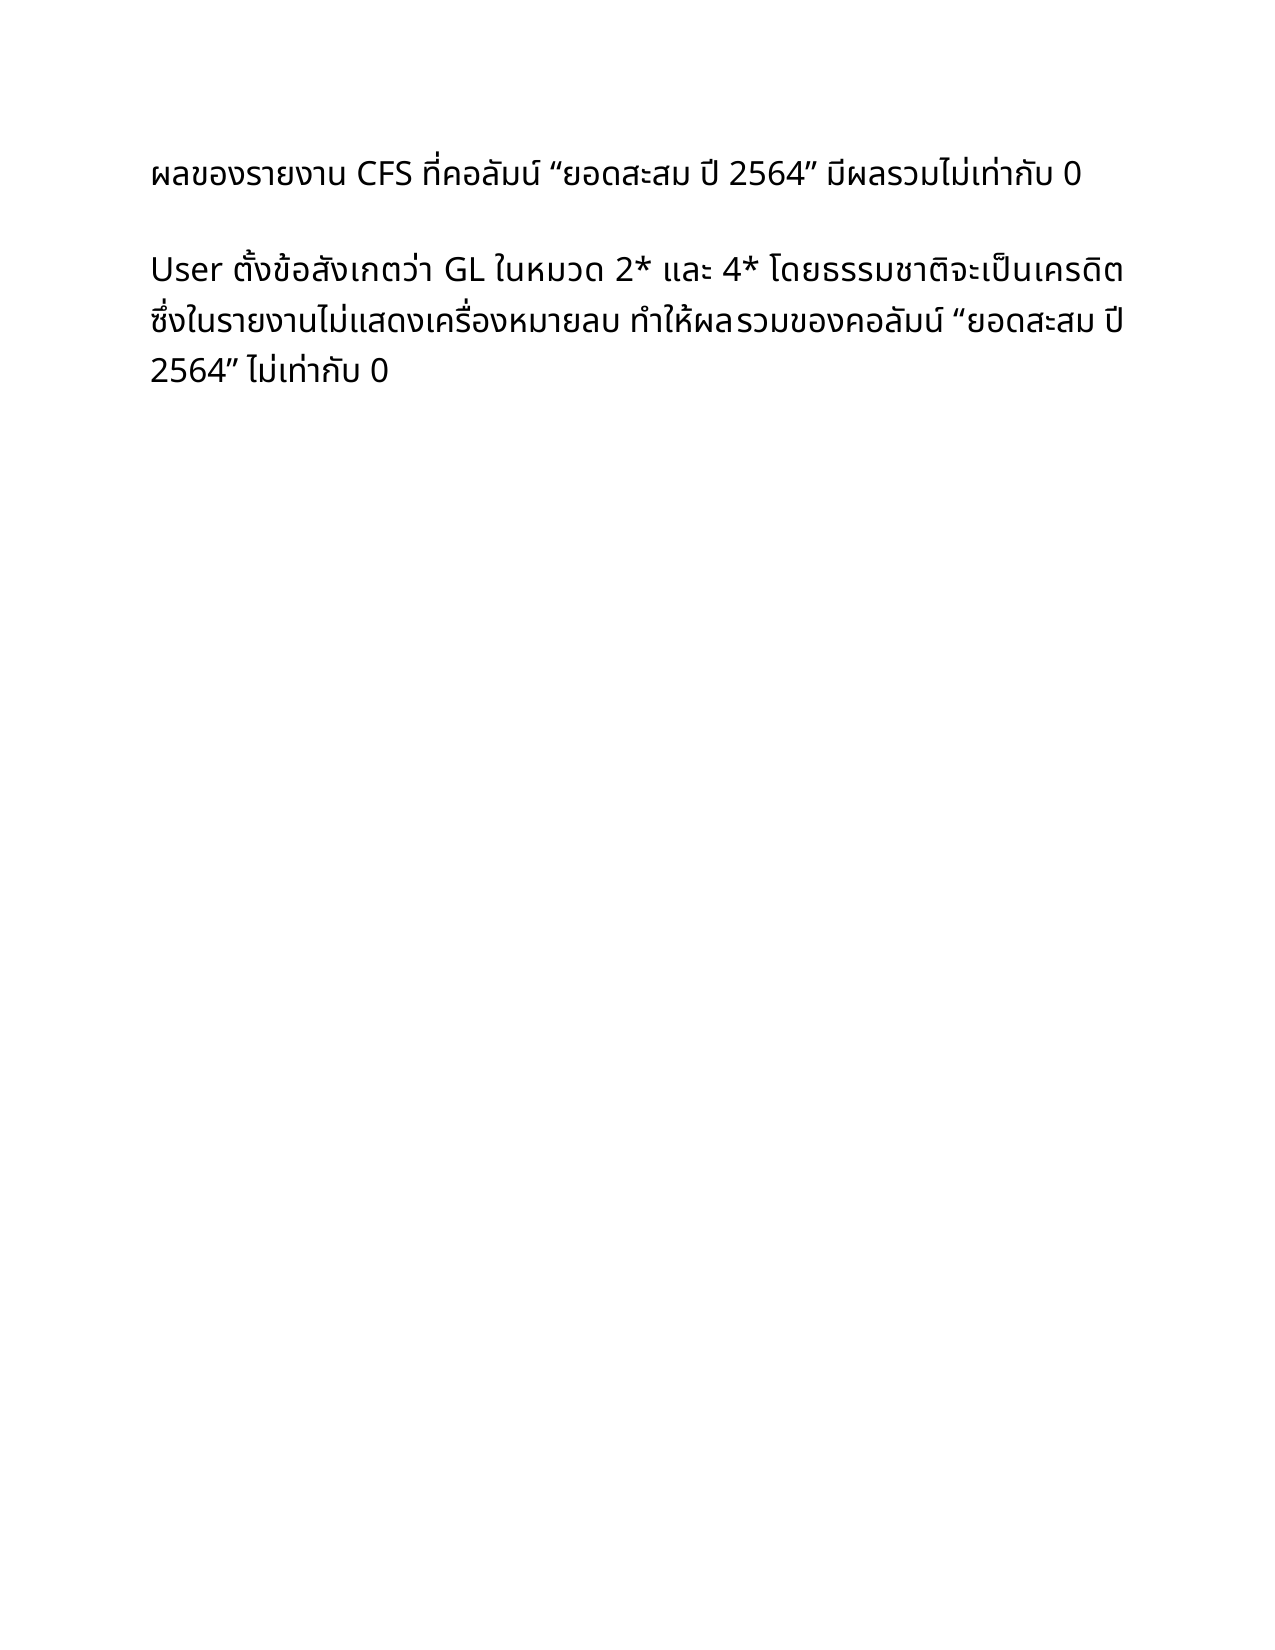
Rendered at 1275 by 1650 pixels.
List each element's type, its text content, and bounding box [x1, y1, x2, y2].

text User ตั้งข้อสังเกตว่า GL ในหมวด 2* และ 4* โดยธรรมชาติจะเป็นเครดิต ซึ่งในรายงานไม่แสดงเครื่องหมายลบ ทำให้ผลรวมของคอลัมน์ “ยอดสะสม ปี 2564” ไม่เท่ากับ 0 [150, 246, 1125, 398]
text ผลของรายงาน CFS ที่คอลัมน์ “ยอดสะสม ปี 2564” มีผลรวมไม่เท่ากับ 0 [150, 150, 1125, 201]
